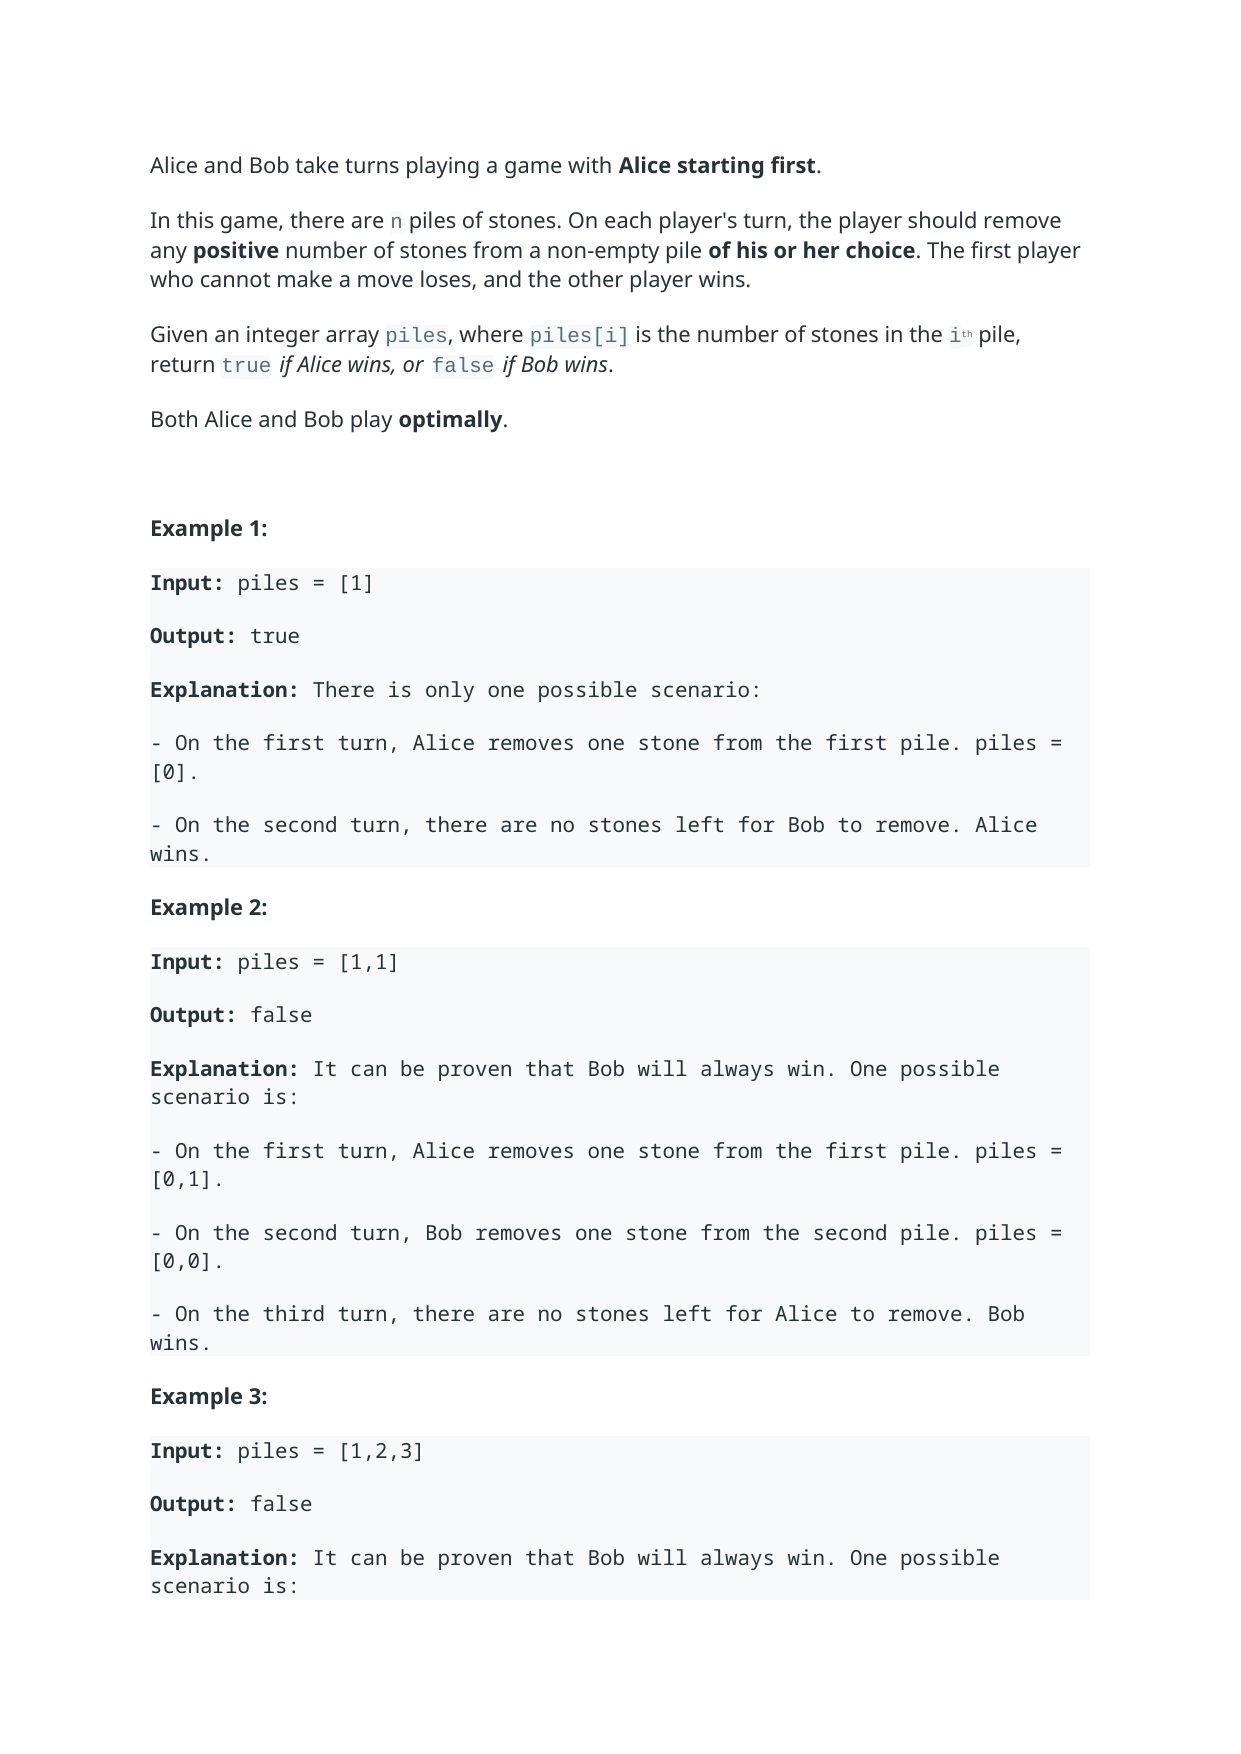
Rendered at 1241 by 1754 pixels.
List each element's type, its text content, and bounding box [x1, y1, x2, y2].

text - On the second turn, there are no stones left for Bob to remove. Alice wins. [150, 810, 1090, 867]
text - On the first turn, Alice removes one stone from the first pile. piles = [0,1]. [150, 1136, 1090, 1193]
text Given an integer array piles, where piles[i] is the number of stones in the ith pile, return true if Alice wins, or false if Bob wins. [150, 319, 1090, 379]
text - On the second turn, Bob removes one stone from the second pile. piles = [0,0]. [150, 1218, 1090, 1274]
text Input: piles = [1] [150, 568, 1090, 597]
text - On the first turn, Alice removes one stone from the first pile. piles = [0]. [150, 728, 1090, 785]
text Example 2: [150, 892, 1090, 922]
text Output: false [150, 1489, 1090, 1518]
text Both Alice and Bob play optimally. [150, 404, 1090, 433]
text Explanation: It can be proven that Bob will always win. One possible scenario is: [150, 1054, 1090, 1111]
text Explanation: It can be proven that Bob will always win. One possible scenario is: [150, 1543, 1090, 1600]
text Input: piles = [1,2,3] [150, 1436, 1090, 1464]
text Input: piles = [1,1] [150, 947, 1090, 975]
text In this game, there are n piles of stones. On each player's turn, the player should remove any positive number of stones from a non-empty pile of his or her choice. The first player who cannot make a move loses, and the other player wins. [150, 205, 1090, 294]
text Alice and Bob take turns playing a game with Alice starting first. [150, 150, 1090, 180]
text Output: true [150, 622, 1090, 650]
text Example 3: [150, 1381, 1090, 1411]
text Explanation: There is only one possible scenario: [150, 675, 1090, 703]
text Output: false [150, 1000, 1090, 1029]
text - On the third turn, there are no stones left for Alice to remove. Bob wins. [150, 1299, 1090, 1356]
text Example 1: [150, 513, 1090, 543]
